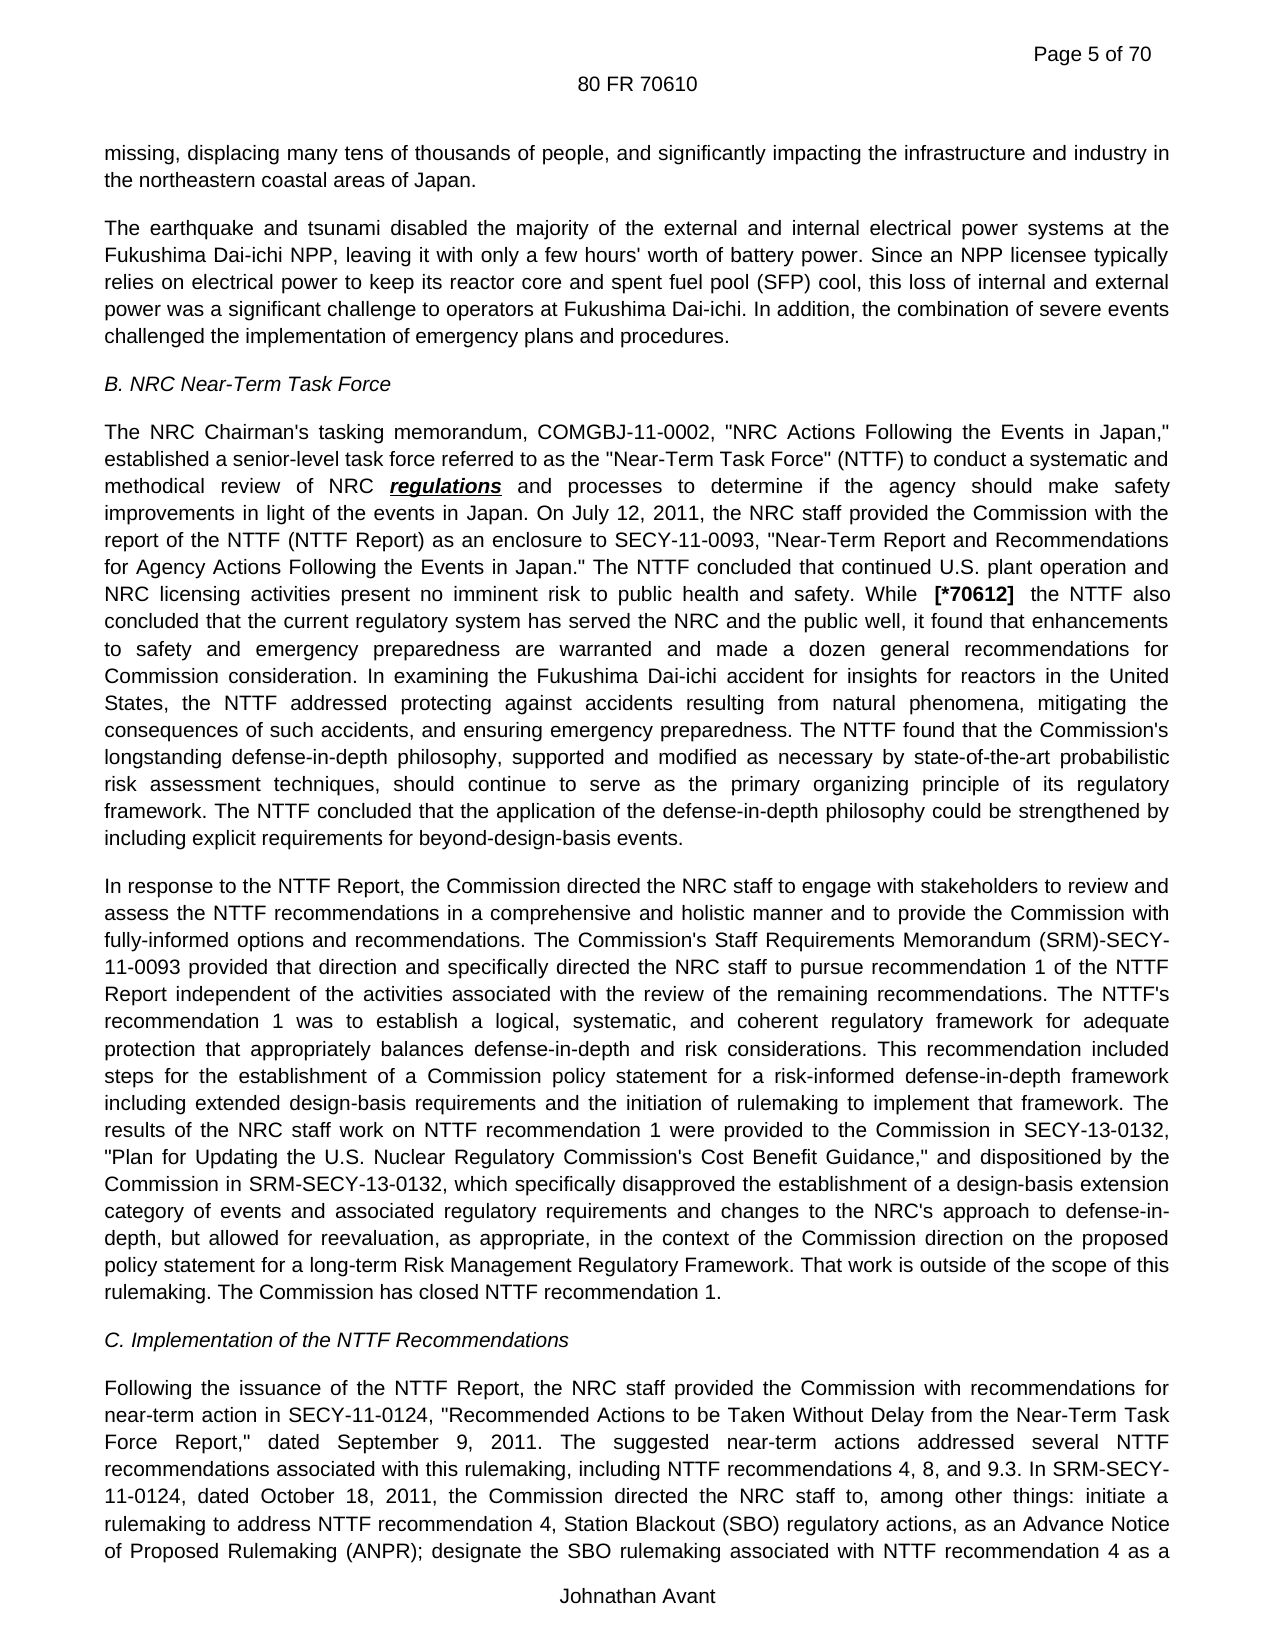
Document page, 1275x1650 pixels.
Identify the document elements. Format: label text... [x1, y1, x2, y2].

text B. NRC Near-Term Task Force [104, 369, 1171, 396]
text In response to the NTTF Report, the Commission directed the NRC staff to engage with stakeholders to review and assess the NTTF recommendations in a comprehensive and holistic manner and to provide the Commission with fully-informed options and recommendations. The Commission's Staff Requirements Memorandum (SRM)-SECY-11-0093 provided that direction and specifically directed the NRC staff to pursue recommendation 1 of the NTTF Report independent of the activities associated with the review of the remaining recommendations. The NTTF's recommendation 1 was to establish a logical, systematic, and coherent regulatory framework for adequate protection that appropriately balances defense-in-depth and risk considerations. This recommendation included steps for the establishment of a Commission policy statement for a risk-informed defense-in-depth framework including extended design-basis requirements and the initiation of rulemaking to implement that framework. The results of the NRC staff work on NTTF recommendation 1 were provided to the Commission in SECY-13-0132, "Plan for Updating the U.S. Nuclear Regulatory Commission's Cost Benefit Guidance," and dispositioned by the Commission in SRM-SECY-13-0132, which specifically disapproved the establishment of a design-basis extension category of events and associated regulatory requirements and changes to the NRC's approach to defense-in-depth, but allowed for reevaluation, as appropriate, in the context of the Commission direction on the proposed policy statement for a long-term Risk Management Regulatory Framework. That work is outside of the scope of this rulemaking. The Commission has closed NTTF recommendation 1. [104, 871, 1171, 1304]
text The earthquake and tsunami disabled the majority of the external and internal electrical power systems at the Fukushima Dai-ichi NPP, leaving it with only a few hours' worth of battery power. Since an NPP licensee typically relies on electrical power to keep its reactor core and spent fuel pool (SFP) cool, this loss of internal and external power was a significant challenge to operators at Fukushima Dai-ichi. In addition, the combination of severe events challenged the implementation of emergency plans and procedures. [104, 212, 1171, 348]
text C. Implementation of the NTTF Recommendations [104, 1325, 1171, 1352]
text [104, 137, 1171, 192]
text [104, 1373, 1171, 1562]
text The NRC Chairman's tasking memorandum, COMGBJ-11-0002, "NRC Actions Following the Events in Japan," established a senior-level task force referred to as the "Near-Term Task Force" (NTTF) to conduct a systematic and methodical review of NRC regulations and processes to determine if the agency should make safety improvements in light of the events in Japan. On July 12, 2011, the NRC staff provided the Commission with the report of the NTTF (NTTF Report) as an enclosure to SECY-11-0093, "Near-Term Report and Recommendations for Agency Actions Following the Events in Japan." The NTTF concluded that continued U.S. plant operation and NRC licensing activities present no imminent risk to public health and safety. While [*70612] the NTTF also concluded that the current regulatory system has served the NRC and the public well, it found that enhancements to safety and emergency preparedness are warranted and made a dozen general recommendations for Commission consideration. In examining the Fukushima Dai-ichi accident for insights for reactors in the United States, the NTTF addressed protecting against accidents resulting from natural phenomena, mitigating the consequences of such accidents, and ensuring emergency preparedness. The NTTF found that the Commission's longstanding defense-in-depth philosophy, supported and modified as necessary by state-of-the-art probabilistic risk assessment techniques, should continue to serve as the primary organizing principle of its regulatory framework. The NTTF concluded that the application of the defense-in-depth philosophy could be strengthened by including explicit requirements for beyond-design-basis events. [104, 417, 1171, 850]
